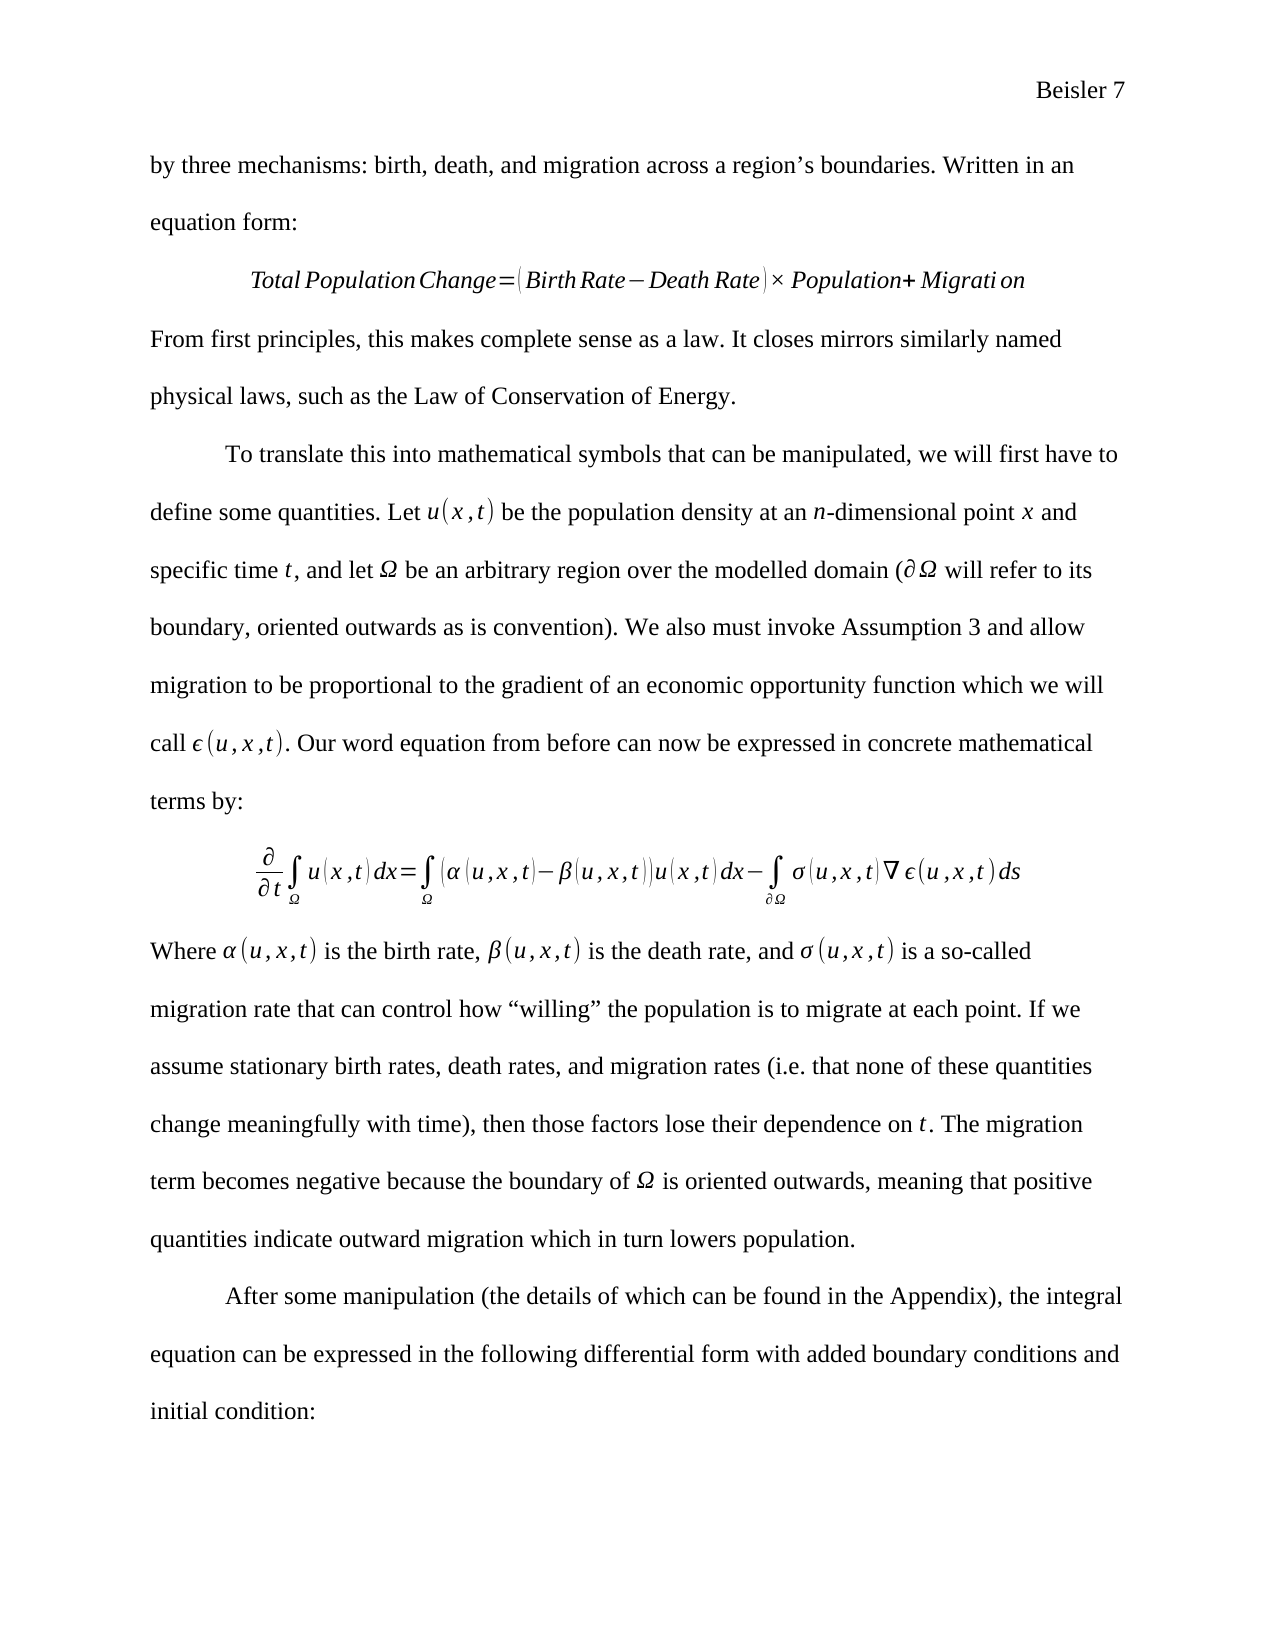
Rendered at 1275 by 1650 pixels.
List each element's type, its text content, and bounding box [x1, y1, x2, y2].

text From first principles, this makes complete sense as a law. It closes mirrors similarly named physical laws, such as the Law of Conservation of Energy. [150, 324, 1125, 410]
text Where is the birth rate, is the death rate, and is a so-called migration rate that can control how “willing” the population is to migrate at each point. If we assume stationary birth rates, death rates, and migration rates (i.e. that none of these quantities change meaningfully with time), then those factors lose their dependence on . The migration term becomes negative because the boundary of is oriented outwards, meaning that positive quantities indicate outward migration which in turn lowers population. [150, 935, 1125, 1253]
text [150, 150, 1125, 236]
text After some manipulation (the details of which can be found in the Appendix), the integral equation can be expressed in the following differential form with added boundary conditions and initial condition: [150, 1281, 1125, 1425]
text To translate this into mathematical symbols that can be manipulated, we will first have to define some quantities. Let be the population density at an -dimensional point and specific time , and let be an arbitrary region over the modelled domain ( will refer to its boundary, oriented outwards as is convention). We also must invoke Assumption 3 and allow migration to be proportional to the gradient of an economic opportunity function which we will call . Our word equation from before can now be expressed in concrete mathematical terms by: [150, 439, 1125, 815]
